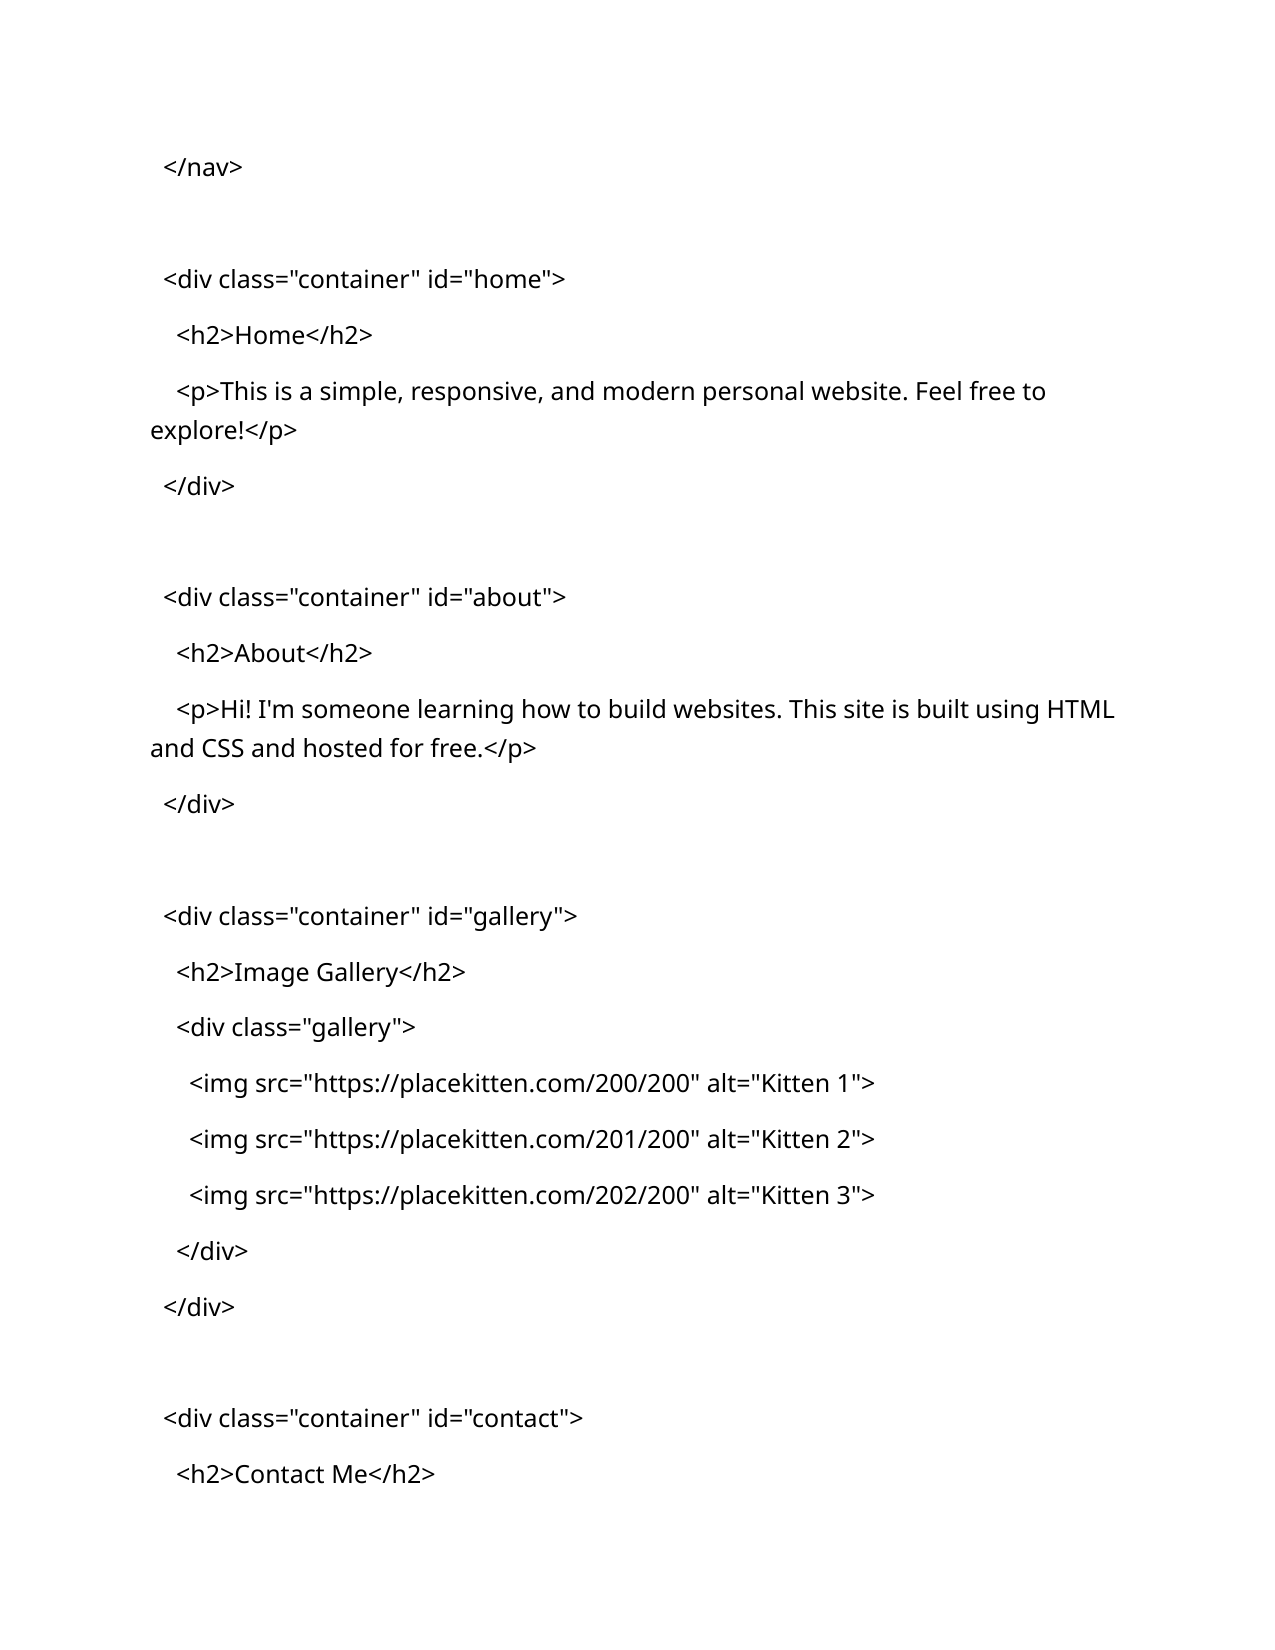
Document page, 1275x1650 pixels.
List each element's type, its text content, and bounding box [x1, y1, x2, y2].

text <div class="container" id="home"> [150, 262, 1125, 296]
text </nav> [150, 150, 1125, 184]
text <img src="https://placekitten.com/200/200" alt="Kitten 1"> [150, 1066, 1125, 1100]
text </div> [150, 468, 1125, 502]
text <h2>Contact Me</h2> [150, 1457, 1125, 1491]
text <img src="https://placekitten.com/202/200" alt="Kitten 3"> [150, 1177, 1125, 1212]
text <h2>Home</h2> [150, 317, 1125, 352]
text <div class="container" id="gallery"> [150, 898, 1125, 932]
text </div> [150, 787, 1125, 821]
text <div class="gallery"> [150, 1010, 1125, 1044]
text <p>This is a simple, responsive, and modern personal website. Feel free to explore!</p> [150, 373, 1125, 447]
text <h2>About</h2> [150, 636, 1125, 670]
text <div class="container" id="about"> [150, 580, 1125, 614]
text </div> [150, 1233, 1125, 1267]
text </div> [150, 1289, 1125, 1323]
text <p>Hi! I'm someone learning how to build websites. This site is built using HTML and CSS and hosted for free.</p> [150, 692, 1125, 765]
text <img src="https://placekitten.com/201/200" alt="Kitten 2"> [150, 1122, 1125, 1156]
text <div class="container" id="contact"> [150, 1401, 1125, 1435]
text <h2>Image Gallery</h2> [150, 954, 1125, 988]
